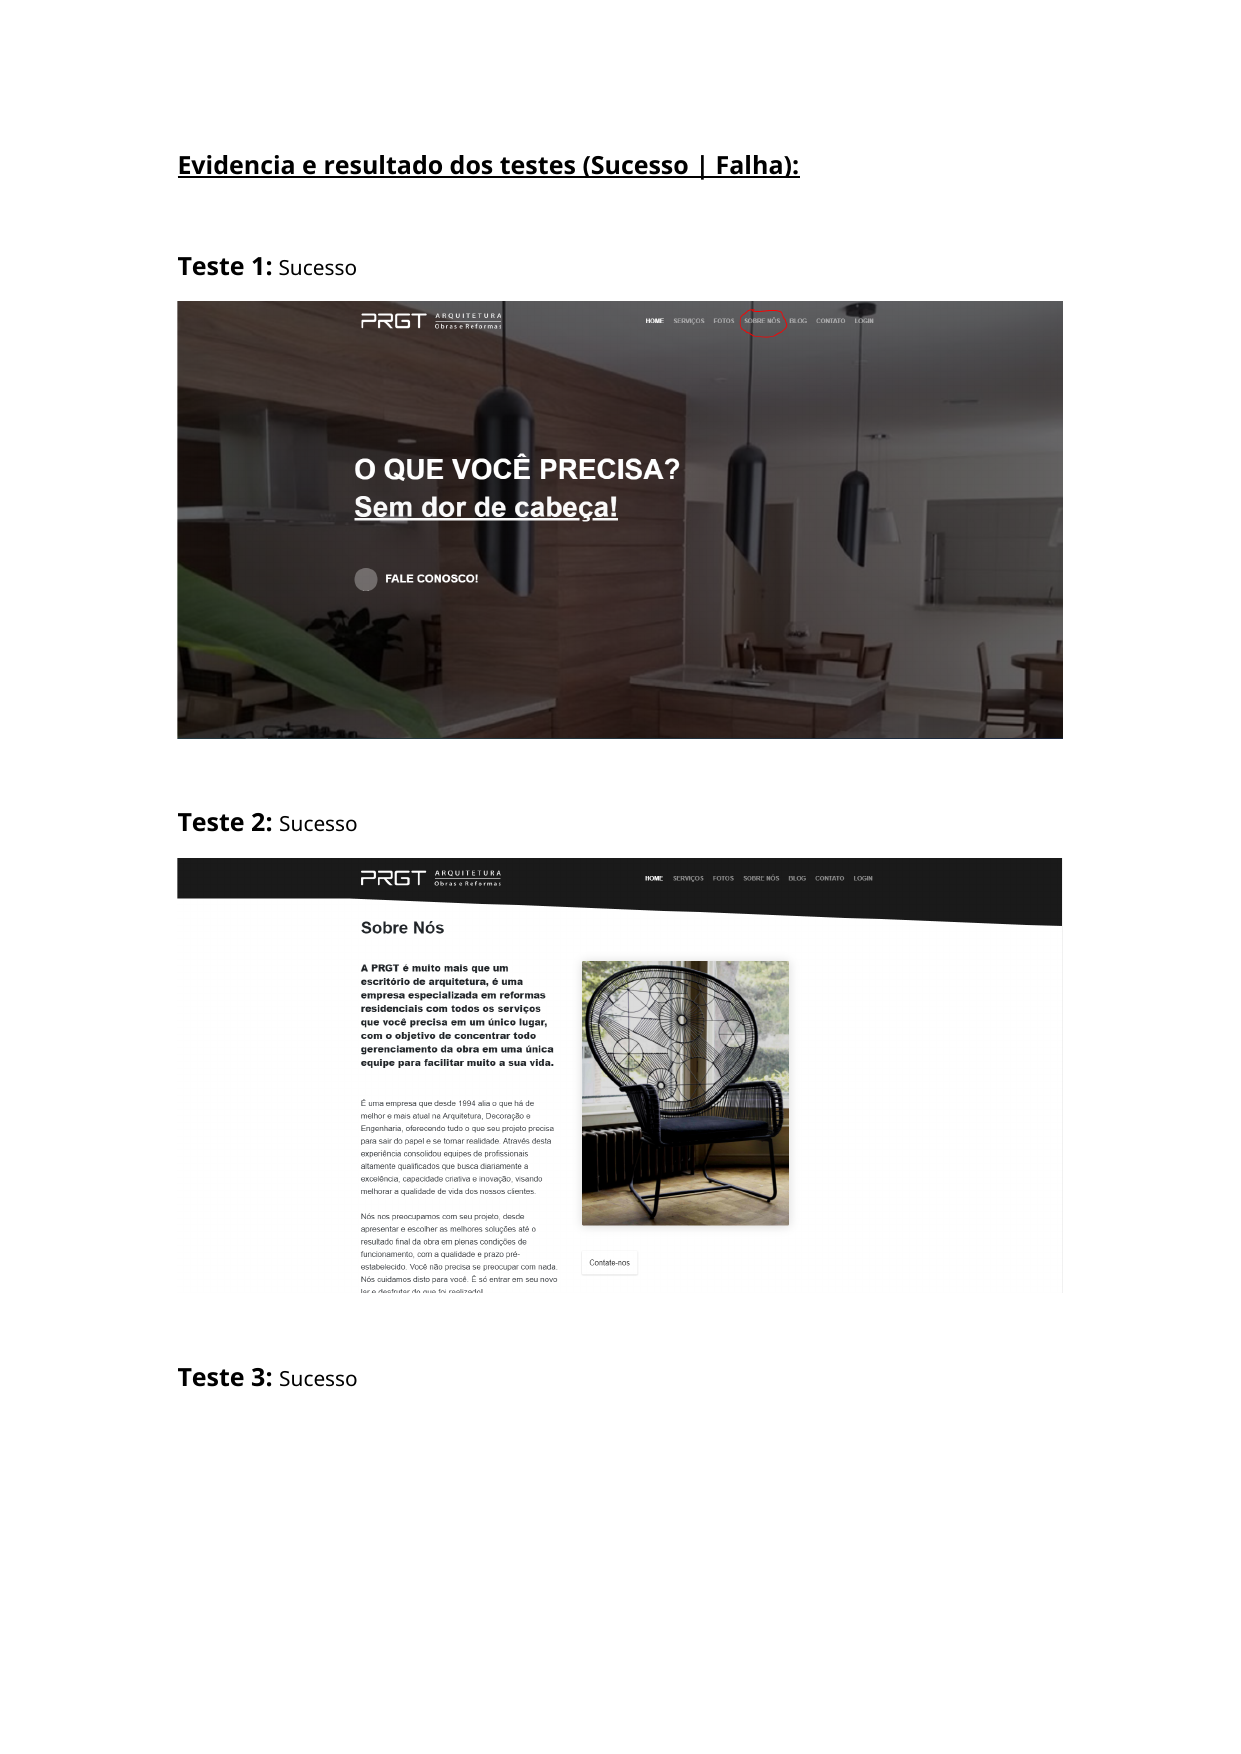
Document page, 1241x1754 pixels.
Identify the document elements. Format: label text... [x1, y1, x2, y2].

picture [177, 301, 1063, 739]
text Teste 3: Sucesso [177, 1359, 1063, 1393]
text Evidencia e resultado dos testes (Sucesso | Falha): [177, 148, 1063, 182]
picture [177, 858, 1063, 1293]
text Teste 2: Sucesso [177, 804, 1063, 839]
text Teste 1: Sucesso [177, 248, 1063, 282]
